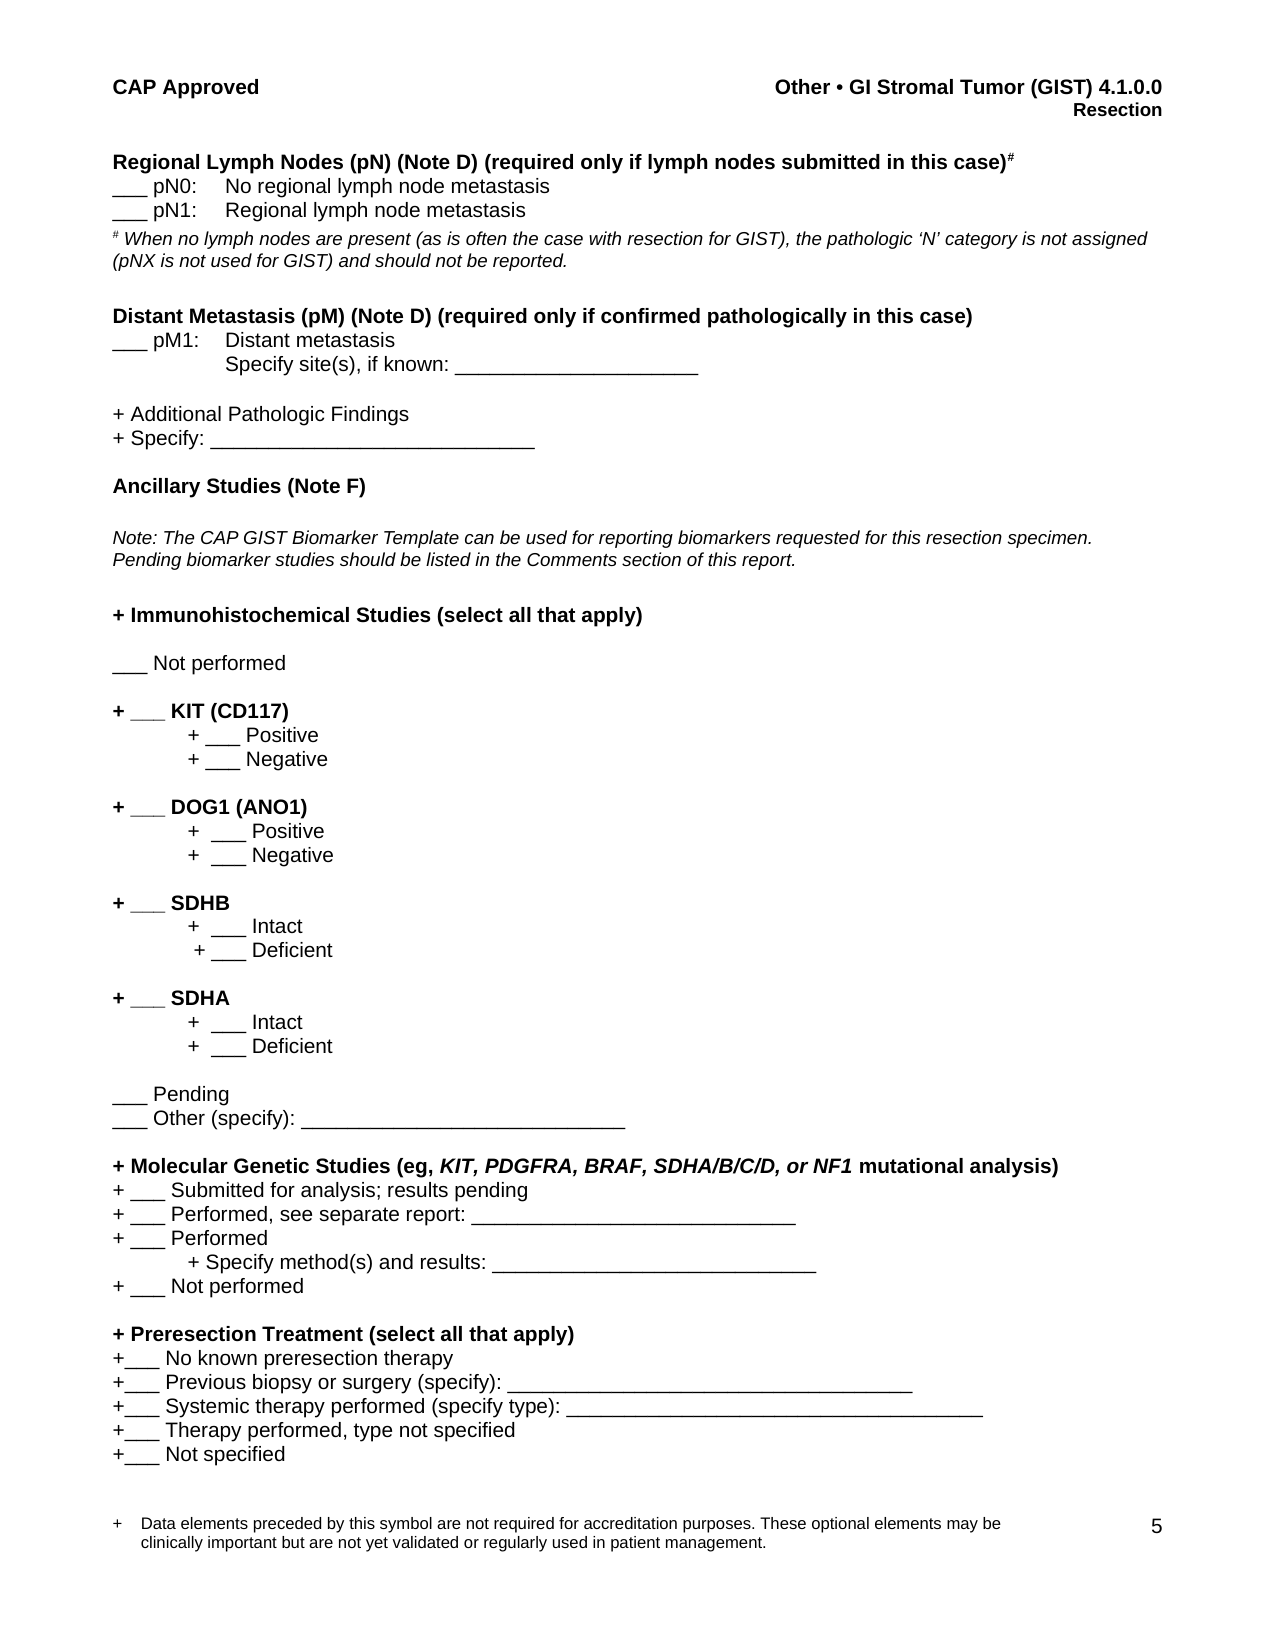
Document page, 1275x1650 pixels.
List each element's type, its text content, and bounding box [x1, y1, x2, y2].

subtitle + Immunohistochemical Studies (select all that apply) [112, 603, 1162, 627]
text + ___ Deficient [112, 1034, 1162, 1058]
subtitle Ancillary Studies (Note F) [112, 474, 1162, 498]
text + ___ Intact [112, 914, 1162, 938]
subtitle + Additional Pathologic Findings [112, 402, 1162, 426]
text ___ Not performed [112, 651, 1162, 675]
text ___ pN1: Regional lymph node metastasis [112, 198, 1162, 222]
text + ___ Negative [112, 747, 1162, 771]
text + Specify: ____________________________ [112, 426, 1162, 450]
text + ___ Not performed [112, 1274, 1162, 1298]
text Regional Lymph Nodes (pN) (Note D) (required only if lymph nodes submitted in this case)# [112, 150, 1162, 174]
text + ___ SDHB [112, 890, 1162, 914]
text + Specify method(s) and results: ____________________________ [112, 1250, 1162, 1274]
text + ___ Intact [112, 1010, 1162, 1034]
text +___ No known preresection therapy [112, 1346, 1162, 1369]
text Specify site(s), if known: _____________________ [112, 352, 1162, 376]
text + ___ SDHA [112, 986, 1162, 1010]
text + ___ Deficient [112, 938, 1162, 962]
text + ___ Submitted for analysis; results pending [112, 1178, 1162, 1202]
text + ___ Negative [112, 842, 1162, 866]
text Distant Metastasis (pM) (Note D) (required only if confirmed pathologically in this case) [112, 304, 1162, 328]
text +___ Previous biopsy or surgery (specify): ___________________________________ [112, 1369, 1162, 1393]
text + ___ KIT (CD117) [112, 699, 1162, 723]
text # When no lymph nodes are present (as is often the case with resection for GIST), the pathologic ‘N’ category is not assigned (pNX is not used for GIST) and should not be reported. [112, 228, 1162, 271]
text + ___ Positive [112, 723, 1162, 747]
text ___ pN0: No regional lymph node metastasis [112, 174, 1162, 198]
text +___ Systemic therapy performed (specify type): ____________________________________ [112, 1393, 1162, 1417]
text + ___ Performed [112, 1226, 1162, 1250]
text ___ Pending [112, 1082, 1162, 1106]
text + ___ Performed, see separate report: ____________________________ [112, 1202, 1162, 1226]
text + Molecular Genetic Studies (eg, KIT, PDGFRA, BRAF, SDHA/B/C/D, or NF1 mutational analysis) [112, 1154, 1162, 1178]
text + ___ Positive [112, 818, 1162, 842]
text ___ pM1: Distant metastasis [112, 328, 1162, 352]
subtitle + Preresection Treatment (select all that apply) [112, 1322, 1162, 1346]
text + ___ DOG1 (ANO1) [112, 794, 1162, 818]
text +___ Not specified [112, 1441, 1162, 1465]
text Note: The CAP GIST Biomarker Template can be used for reporting biomarkers requested for this resection specimen. Pending biomarker studies should be listed in the Comments section of this report. [112, 527, 1162, 570]
text ___ Other (specify): ____________________________ [112, 1106, 1162, 1130]
text +___ Therapy performed, type not specified [112, 1417, 1162, 1441]
